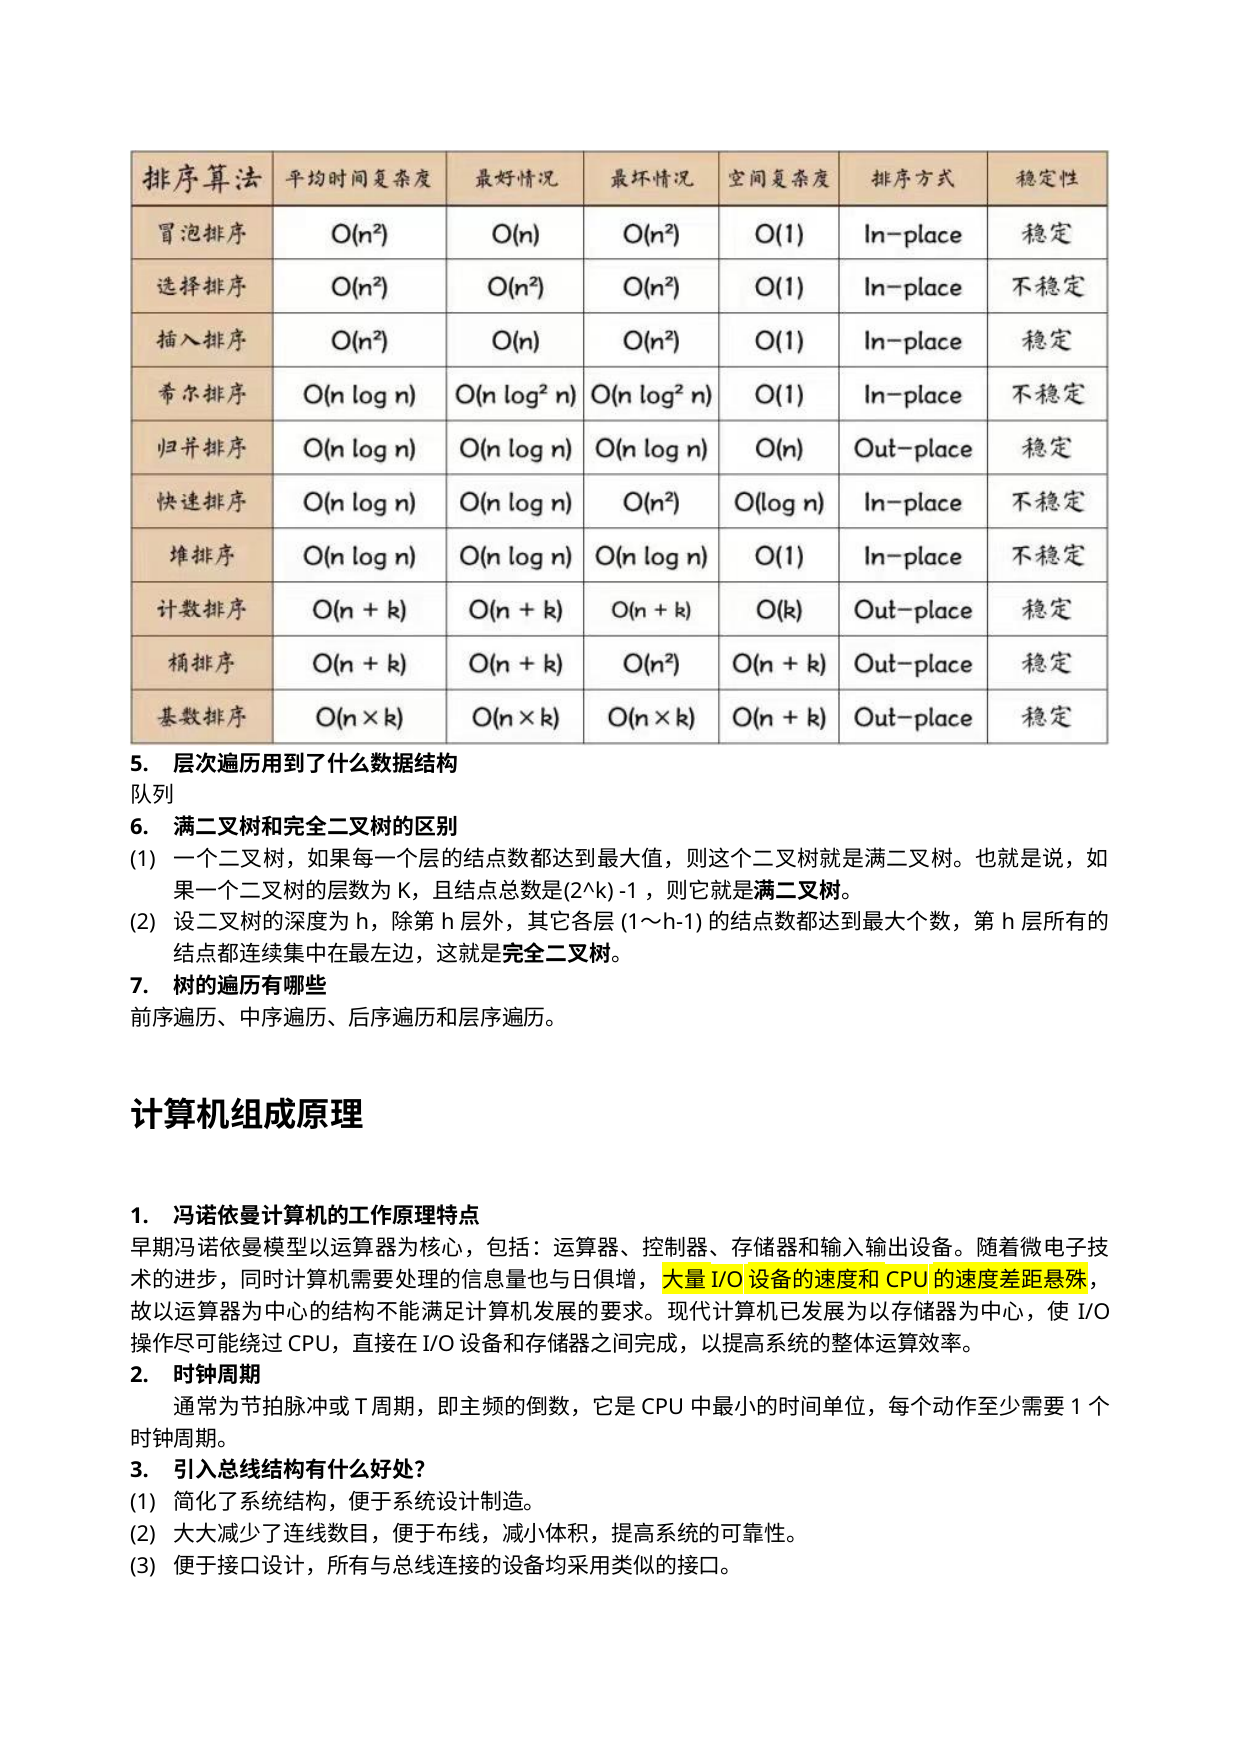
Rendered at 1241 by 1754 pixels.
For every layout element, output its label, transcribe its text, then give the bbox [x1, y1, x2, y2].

list 引入总线结构有什么好处？ [130, 1452, 1110, 1484]
picture [129, 150, 1111, 746]
text 前序遍历、中序遍历、后序遍历和层序遍历。 [130, 999, 1110, 1031]
list 树的遍历有哪些 [130, 968, 1110, 999]
list 便于接口设计，所有与总线连接的设备均采用类似的接口。 [130, 1548, 1110, 1579]
list 大大减少了连线数目，便于布线，减小体积，提高系统的可靠性。 [130, 1516, 1110, 1548]
text 早期冯诺依曼模型以运算器为核心，包括：运算器、控制器、存储器和输入输出设备。随着微电子技术的进步，同时计算机需要处理的信息量也与日俱增，大量I/O设备的速度和CPU的速度差距悬殊，故以运算器为中心的结构不能满足计算机发展的要求。现代计算机已发展为以存储器为中心，使I/O操作尽可能绕过CPU，直接在I/O设备和存储器之间完成，以提高系统的整体运算效率。 [130, 1230, 1110, 1357]
text 通常为节拍脉冲或T周期，即主频的倒数，它是CPU 中最小的时间单位，每个动作至少需要1 个时钟周期。 [130, 1389, 1110, 1452]
list 满二叉树和完全二叉树的区别 [130, 809, 1110, 841]
list 一个二叉树，如果每一个层的结点数都达到最大值，则这个二叉树就是满二叉树。也就是说，如果一个二叉树的层数为K，且结点总数是(2^k) -1 ，则它就是满二叉树。 [130, 841, 1110, 904]
list 冯诺依曼计算机的工作原理特点 [130, 1198, 1110, 1230]
text 队列 [130, 777, 1110, 809]
list 设二叉树的深度为h，除第 h 层外，其它各层 (1～h-1) 的结点数都达到最大个数，第 h 层所有的结点都连续集中在最左边，这就是完全二叉树。 [130, 904, 1110, 968]
list 简化了系统结构，便于系统设计制造。 [130, 1484, 1110, 1516]
list 层次遍历用到了什么数据结构 [130, 746, 1110, 777]
subtitle 计算机组成原理 [130, 1088, 1110, 1136]
list 时钟周期 [130, 1357, 1110, 1389]
